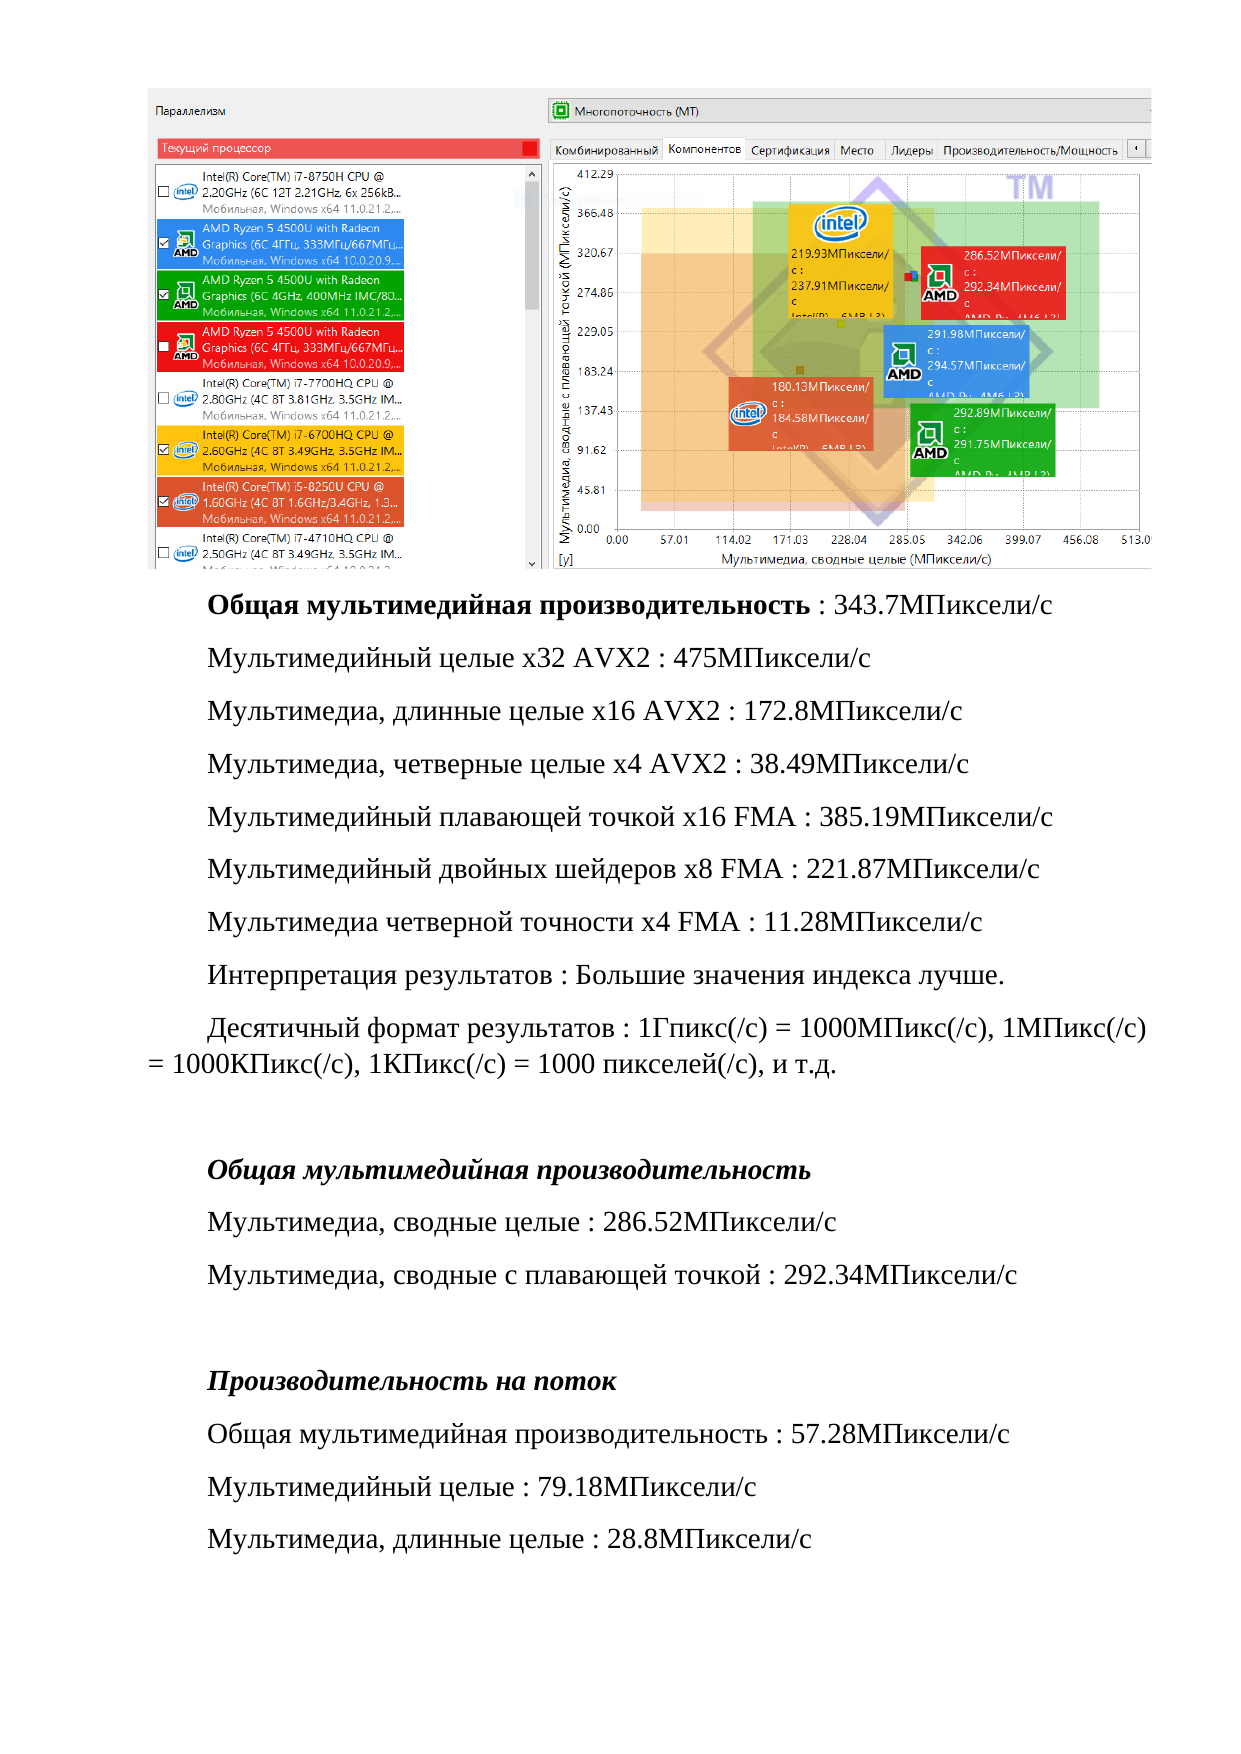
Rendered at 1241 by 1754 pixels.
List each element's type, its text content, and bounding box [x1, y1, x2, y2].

text Общая мультимедийная производительность [148, 1152, 1152, 1185]
text Мультимедиа, длинные целые x16 AVX2 : 172.8MПиксели/с [148, 693, 1152, 727]
text Мультимедиа, четверные целые x4 AVX2 : 38.49MПиксели/с [148, 746, 1152, 779]
text Производительность на поток [148, 1363, 1152, 1397]
text Общая мультимедийная производительность : 57.28MПиксели/с [148, 1416, 1152, 1449]
text Мультимедийный двойных шейдеров x8 FMA : 221.87MПиксели/с [148, 852, 1152, 885]
text Мультимедийный целые : 79.18MПиксели/с [148, 1469, 1152, 1502]
text Интерпретация результатов : Большие значения индекса лучше. [148, 957, 1152, 991]
text Мультимедиа четверной точности x4 FMA : 11.28MПиксели/с [148, 904, 1152, 938]
text Мультимедиа, сводные целые : 286.52MПиксели/с [148, 1204, 1152, 1238]
text Мультимедиа, длинные целые : 28.8MПиксели/с [148, 1521, 1152, 1555]
text Общая мультимедийная производительность : 343.7MПиксели/с [148, 587, 1152, 621]
picture [147, 88, 1152, 569]
text Десятичный формат результатов : 1Гпикс(/с) = 1000МПикс(/с), 1МПикс(/с) = 1000КПикс(/с), 1КПикс(/с) = 1000 пикселей(/с), и т.д. [148, 1010, 1152, 1080]
text Мультимедийный плавающей точкой x16 FMA : 385.19MПиксели/с [148, 799, 1152, 832]
text Мультимедиа, сводные с плавающей точкой : 292.34MПиксели/с [148, 1257, 1152, 1291]
text Мультимедийный целые x32 AVX2 : 475MПиксели/с [148, 640, 1152, 674]
